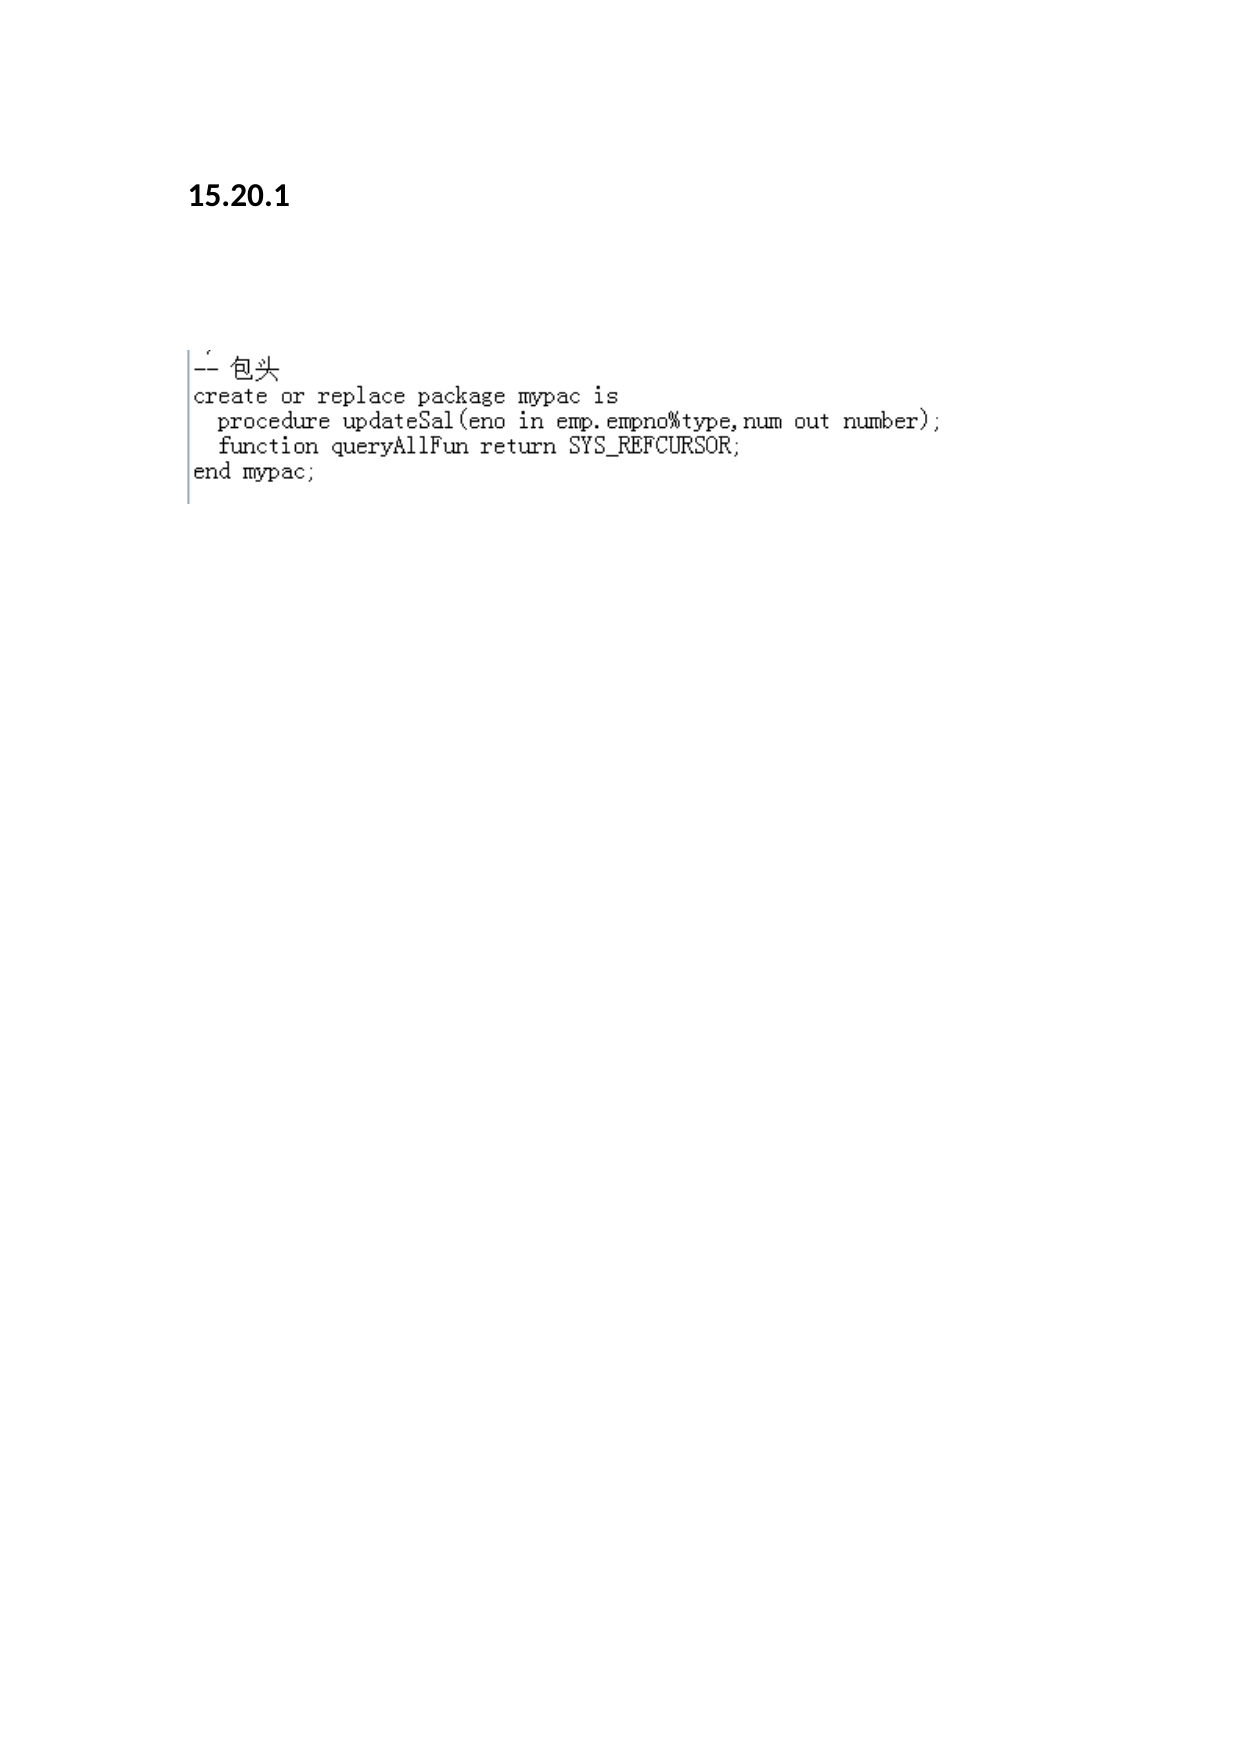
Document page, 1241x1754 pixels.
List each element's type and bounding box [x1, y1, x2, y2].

picture [187, 350, 960, 504]
